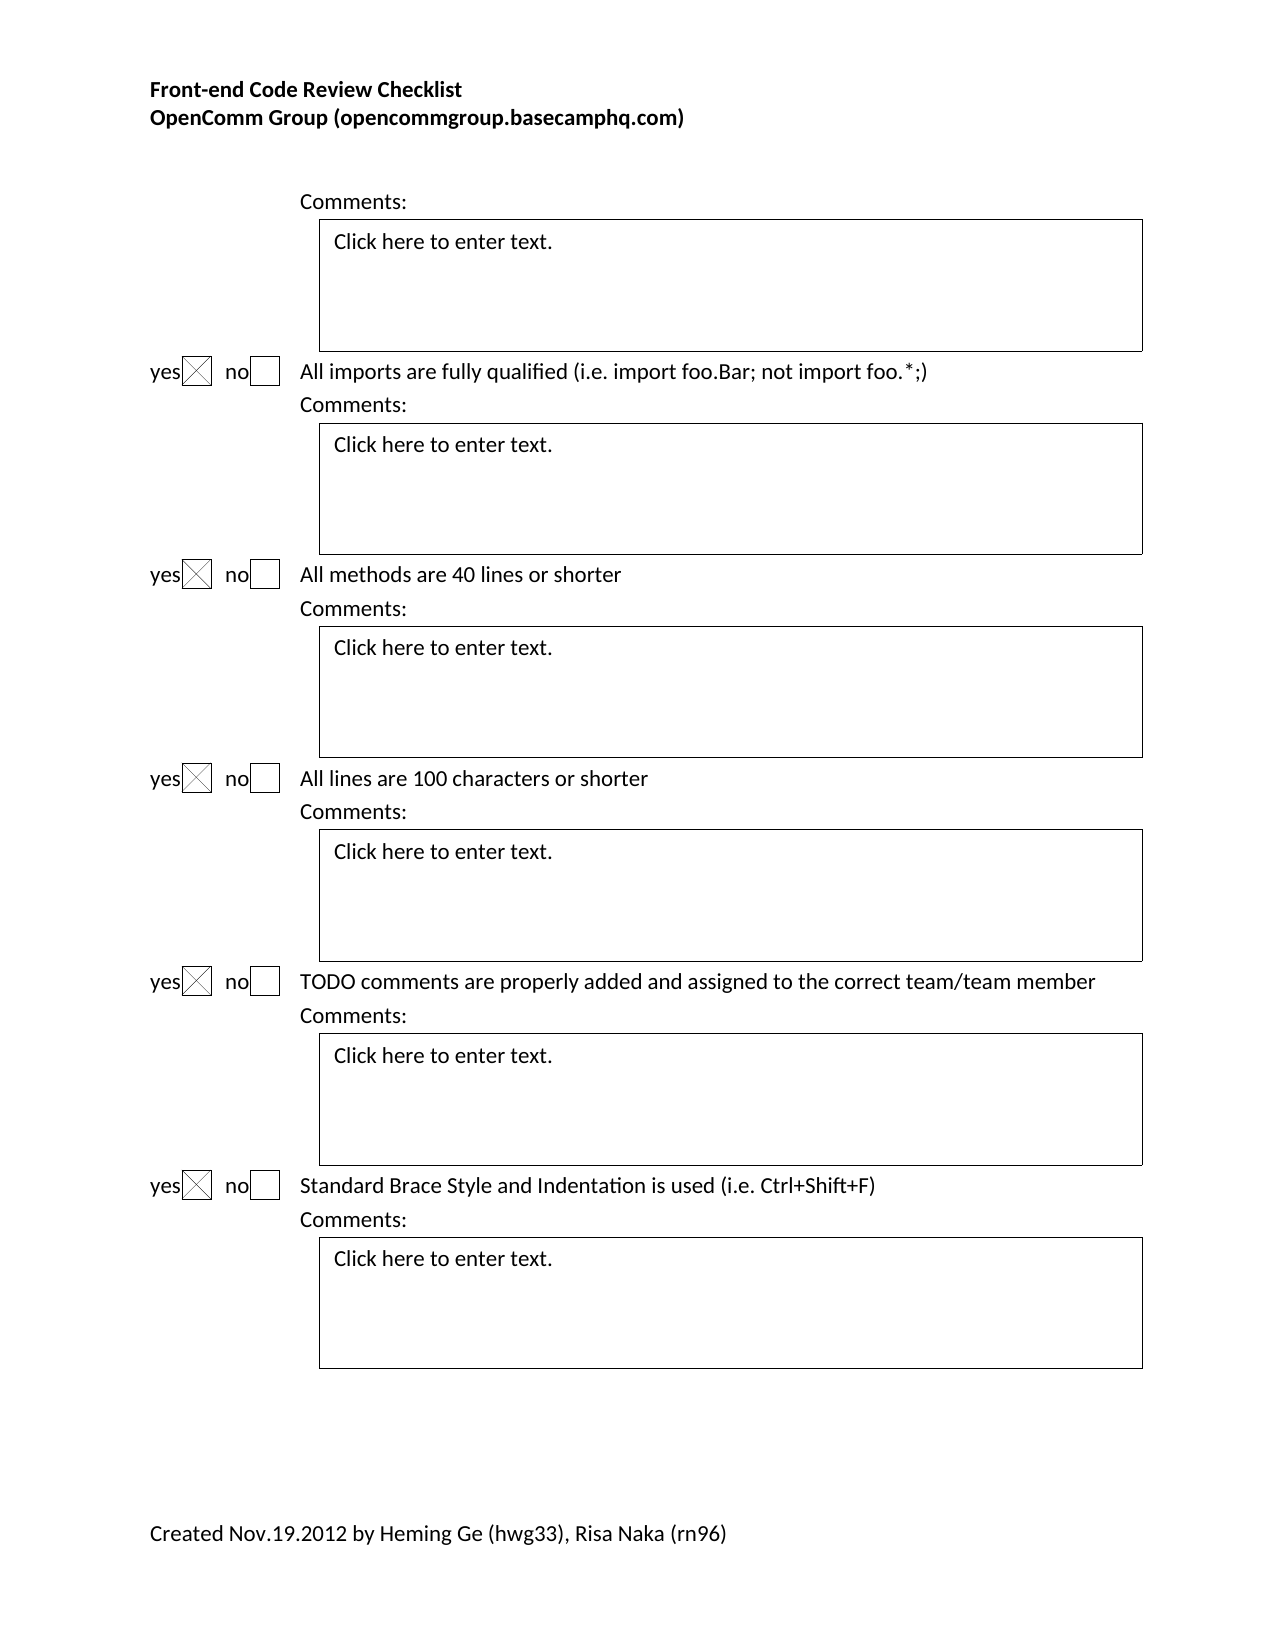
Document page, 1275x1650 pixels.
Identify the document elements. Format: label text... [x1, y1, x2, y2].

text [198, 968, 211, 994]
text Comments: [225, 187, 1125, 215]
text yes no All methods are 40 lines or shorter Comments: [150, 558, 1125, 622]
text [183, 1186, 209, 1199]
text Comments: [225, 1001, 1125, 1029]
text yes no Standard Brace Style and Indentation is used (i.e. Ctrl+Shift+F) [211, 1169, 1125, 1200]
text yes no All imports are fully qualified (i.e. import foo.Bar; not import foo.*;) Comments: [150, 355, 1125, 418]
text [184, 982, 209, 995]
text Comments: [300, 1205, 1125, 1233]
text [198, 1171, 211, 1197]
text yes no All lines are 100 characters or shorter Comments: [150, 762, 1125, 825]
text yes no TODO comments are properly added and assigned to the correct team/team member [211, 965, 1125, 996]
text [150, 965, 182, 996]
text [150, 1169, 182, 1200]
